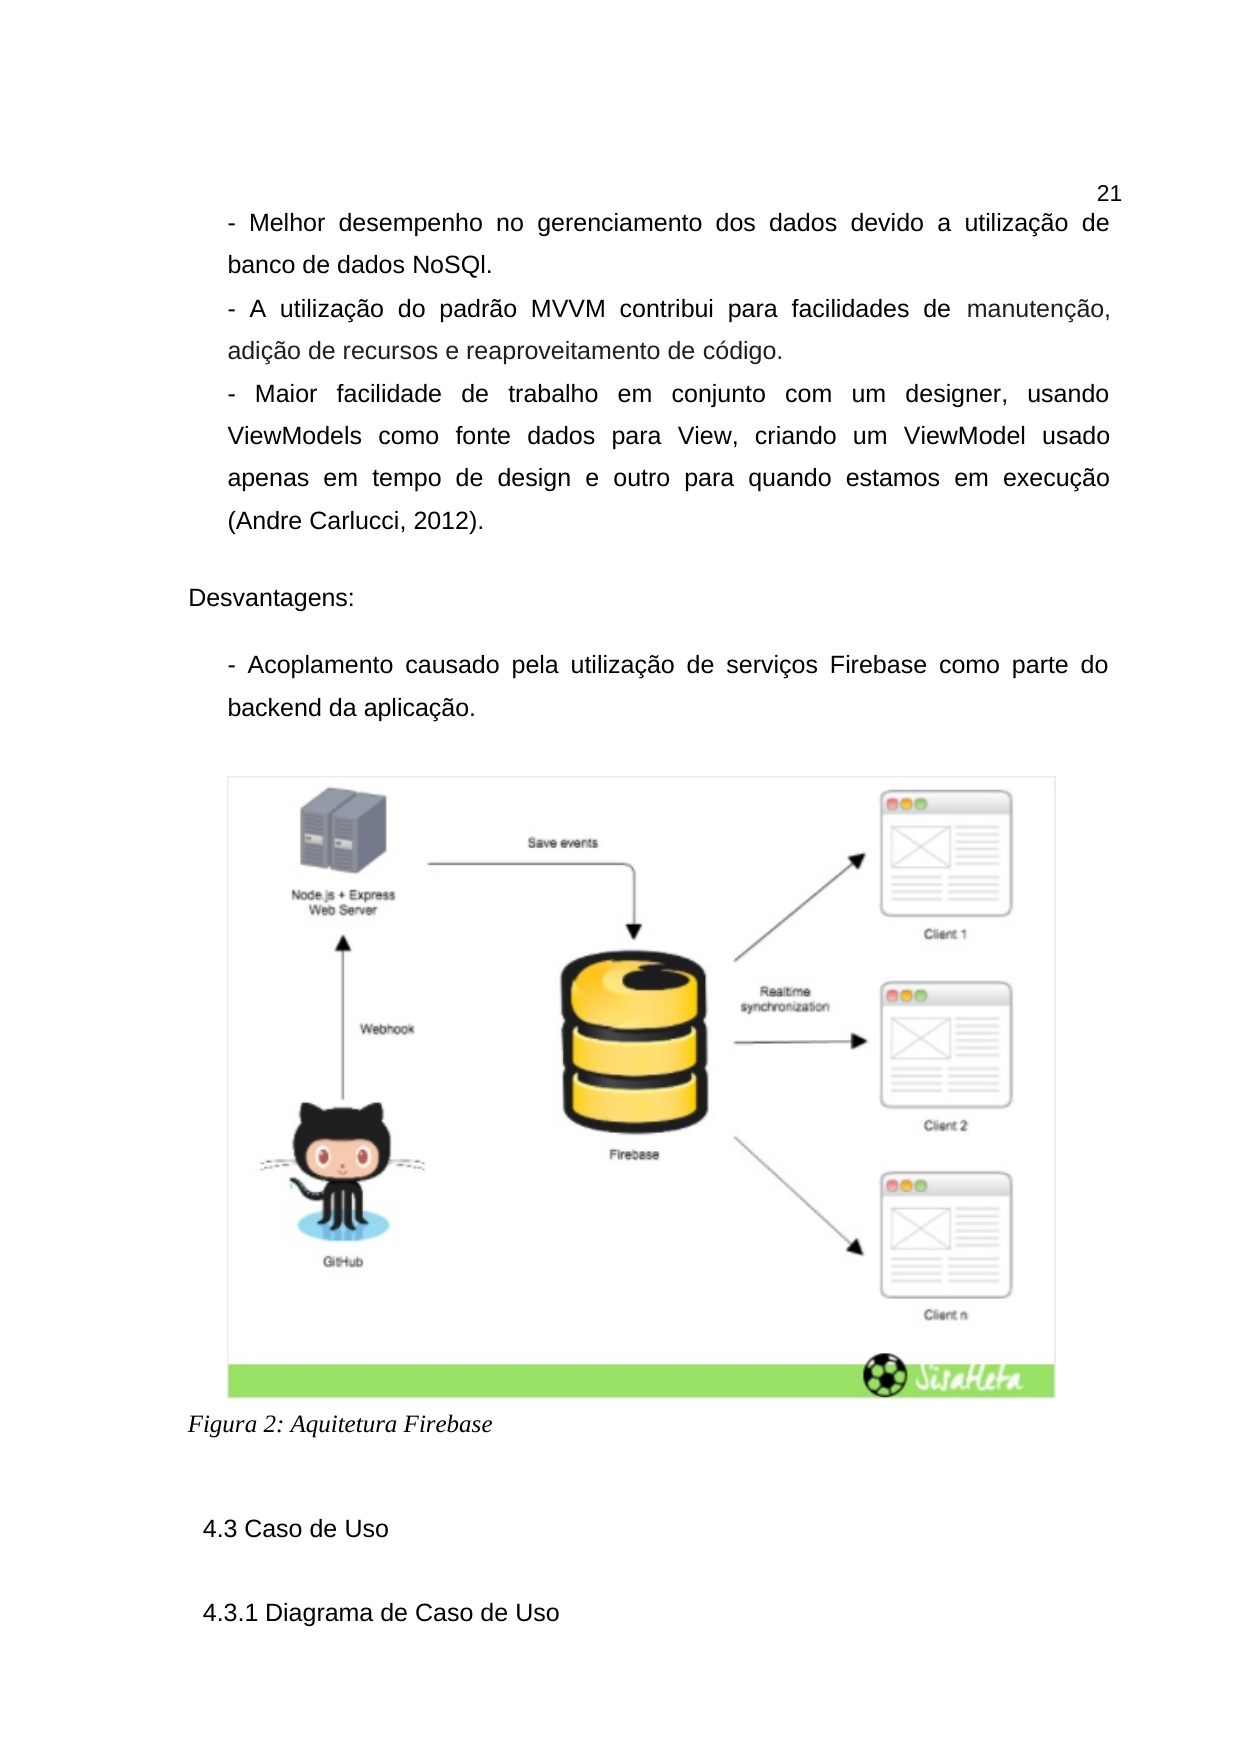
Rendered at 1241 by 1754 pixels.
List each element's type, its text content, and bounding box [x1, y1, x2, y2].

text Desvantagens: [188, 582, 1122, 611]
picture [227, 776, 1056, 1399]
list Diagrama de Caso de Uso [203, 1598, 1122, 1627]
text - A utilização do padrão MVVM contribui para facilidades de manutenção, adição de recursos e reaproveitamento de código. [227, 294, 1111, 364]
list Caso de Uso [203, 1513, 1122, 1542]
text Figura 2: Aquitetura Firebase [188, 1411, 1111, 1438]
text - Acoplamento causado pela utilização de serviços Firebase como parte do backend da aplicação. [227, 651, 1111, 721]
text - Melhor desempenho no gerenciamento dos dados devido a utilização de banco de dados NoSQl. [227, 208, 1112, 279]
text - Maior facilidade de trabalho em conjunto com um designer, usando ViewModels como fonte dados para View, criando um ViewModel usado apenas em tempo de design e outro para quando estamos em execução (Andre Carlucci, 2012). [227, 379, 1111, 534]
